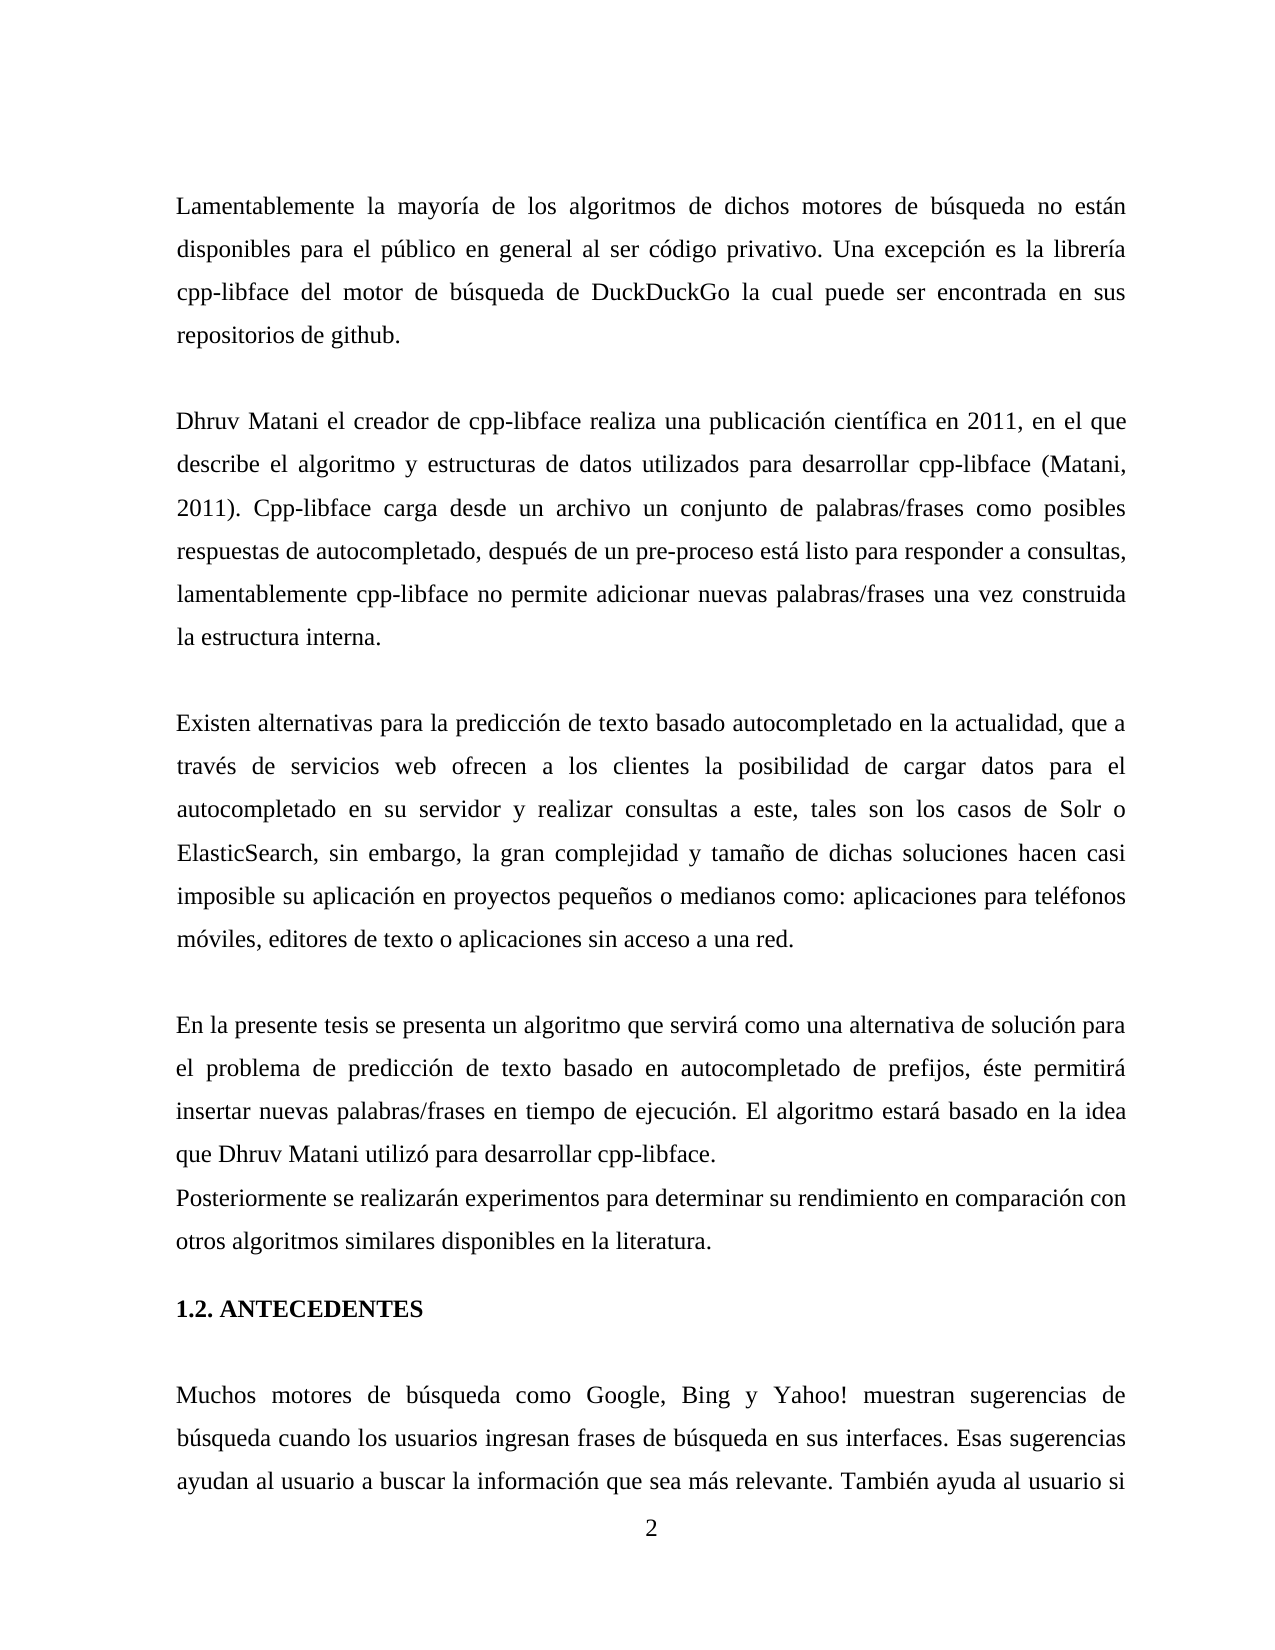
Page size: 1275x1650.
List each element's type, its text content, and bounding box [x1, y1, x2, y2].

text Dhruv Matani el creador de cpp-libface realiza una publicación científica en 2011, en el que describe el algoritmo y estructuras de datos utilizados para desarrollar cpp-libface (Matani, 2011). Cpp-libface carga desde un archivo un conjunto de palabras/frases como posibles respuestas de autocompletado, después de un pre-proceso está listo para responder a consultas, lamentablemente cpp-libface no permite adicionar nuevas palabras/frases una vez construida la estructura interna. [176, 406, 1127, 651]
text Lamentablemente la mayoría de los algoritmos de dichos motores de búsqueda no están disponibles para el público en general al ser código privativo. Una excepción es la librería cpp-libface del motor de búsqueda de DuckDuckGo la cual puede ser encontrada en sus repositorios de github. [176, 191, 1127, 349]
text Existen alternativas para la predicción de texto basado autocompletado en la actualidad, que a través de servicios web ofrecen a los clientes la posibilidad de cargar datos para el autocompletado en su servidor y realizar consultas a este, tales son los casos de Solr o ElasticSearch, sin embargo, la gran complejidad y tamaño de dichas soluciones hacen casi imposible su aplicación en proyectos pequeños o medianos como: aplicaciones para teléfonos móviles, editores de texto o aplicaciones sin acceso a una red. [176, 708, 1127, 953]
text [176, 1380, 1127, 1495]
subtitle 1.2. ANTECEDENTES [176, 1294, 1127, 1323]
text En la presente tesis se presenta un algoritmo que servirá como una alternativa de solución para el problema de predicción de texto basado en autocompletado de prefijos, éste permitirá insertar nuevas palabras/frases en tiempo de ejecución. El algoritmo estará basado en la idea que Dhruv Matani utilizó para desarrollar cpp-libface. [176, 1010, 1127, 1168]
text Posteriormente se realizarán experimentos para determinar su rendimiento en comparación con otros algoritmos similares disponibles en la literatura. [176, 1183, 1127, 1254]
